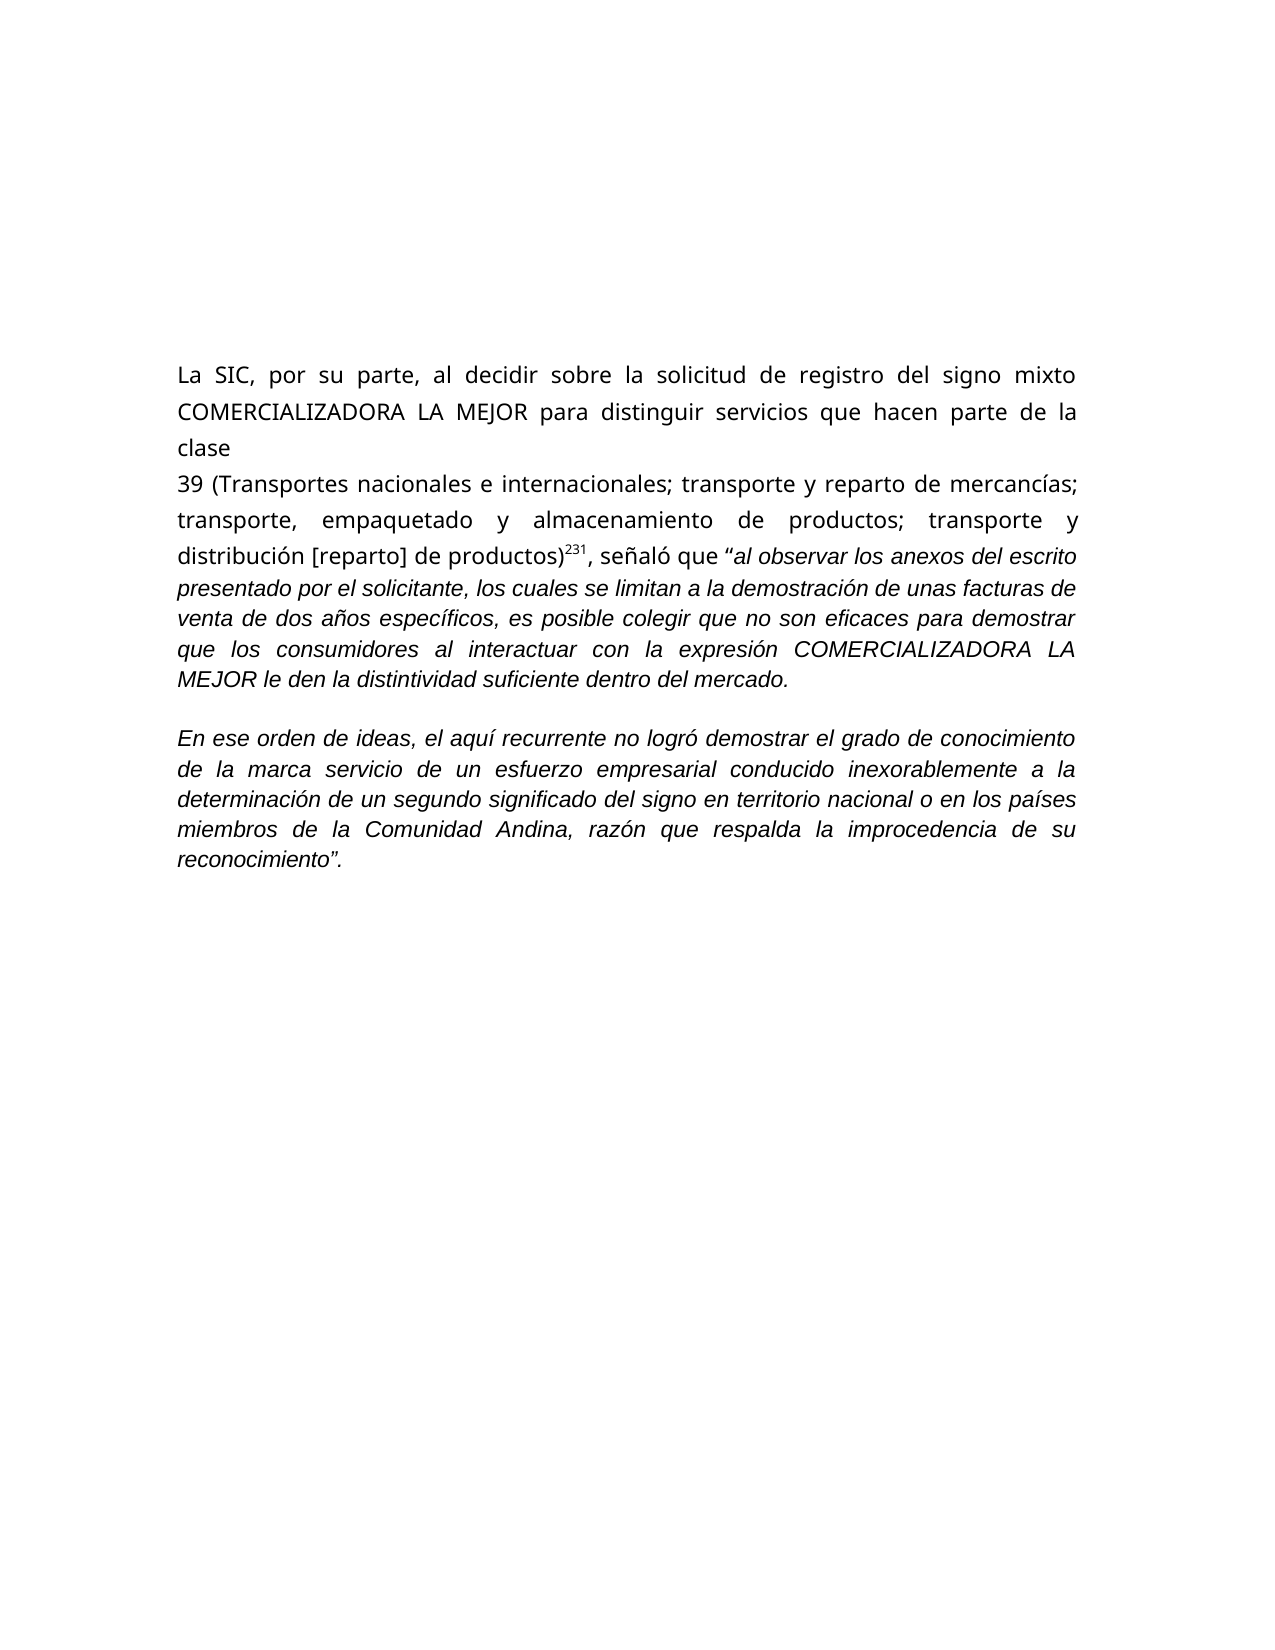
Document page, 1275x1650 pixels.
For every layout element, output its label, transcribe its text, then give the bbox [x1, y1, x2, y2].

text 39 (Transportes nacionales e internacionales; transporte y reparto de mercancías; transporte, empaquetado y almacenamiento de productos; transporte y distribución [reparto] de productos)231, señaló que “al observar los anexos del escrito presentado por el solicitante, los cuales se limitan a la demostración de unas facturas de venta de dos años específicos, es posible colegir que no son eficaces para demostrar que los consumidores al interactuar con la expresión COMERCIALIZADORA LA MEJOR le den la distintividad suficiente dentro del mercado. [177, 468, 1079, 692]
text En ese orden de ideas, el aquí recurrente no logró demostrar el grado de conocimiento de la marca servicio de un esfuerzo empresarial conducido inexorablemente a la determinación de un segundo significado del signo en territorio nacional o en los países miembros de la Comunidad Andina, razón que respalda la improcedencia de su reconocimiento”. [177, 725, 1079, 873]
text La SIC, por su parte, al decidir sobre la solicitud de registro del signo mixto COMERCIALIZADORA LA MEJOR para distinguir servicios que hacen parte de la clase [177, 359, 1077, 463]
